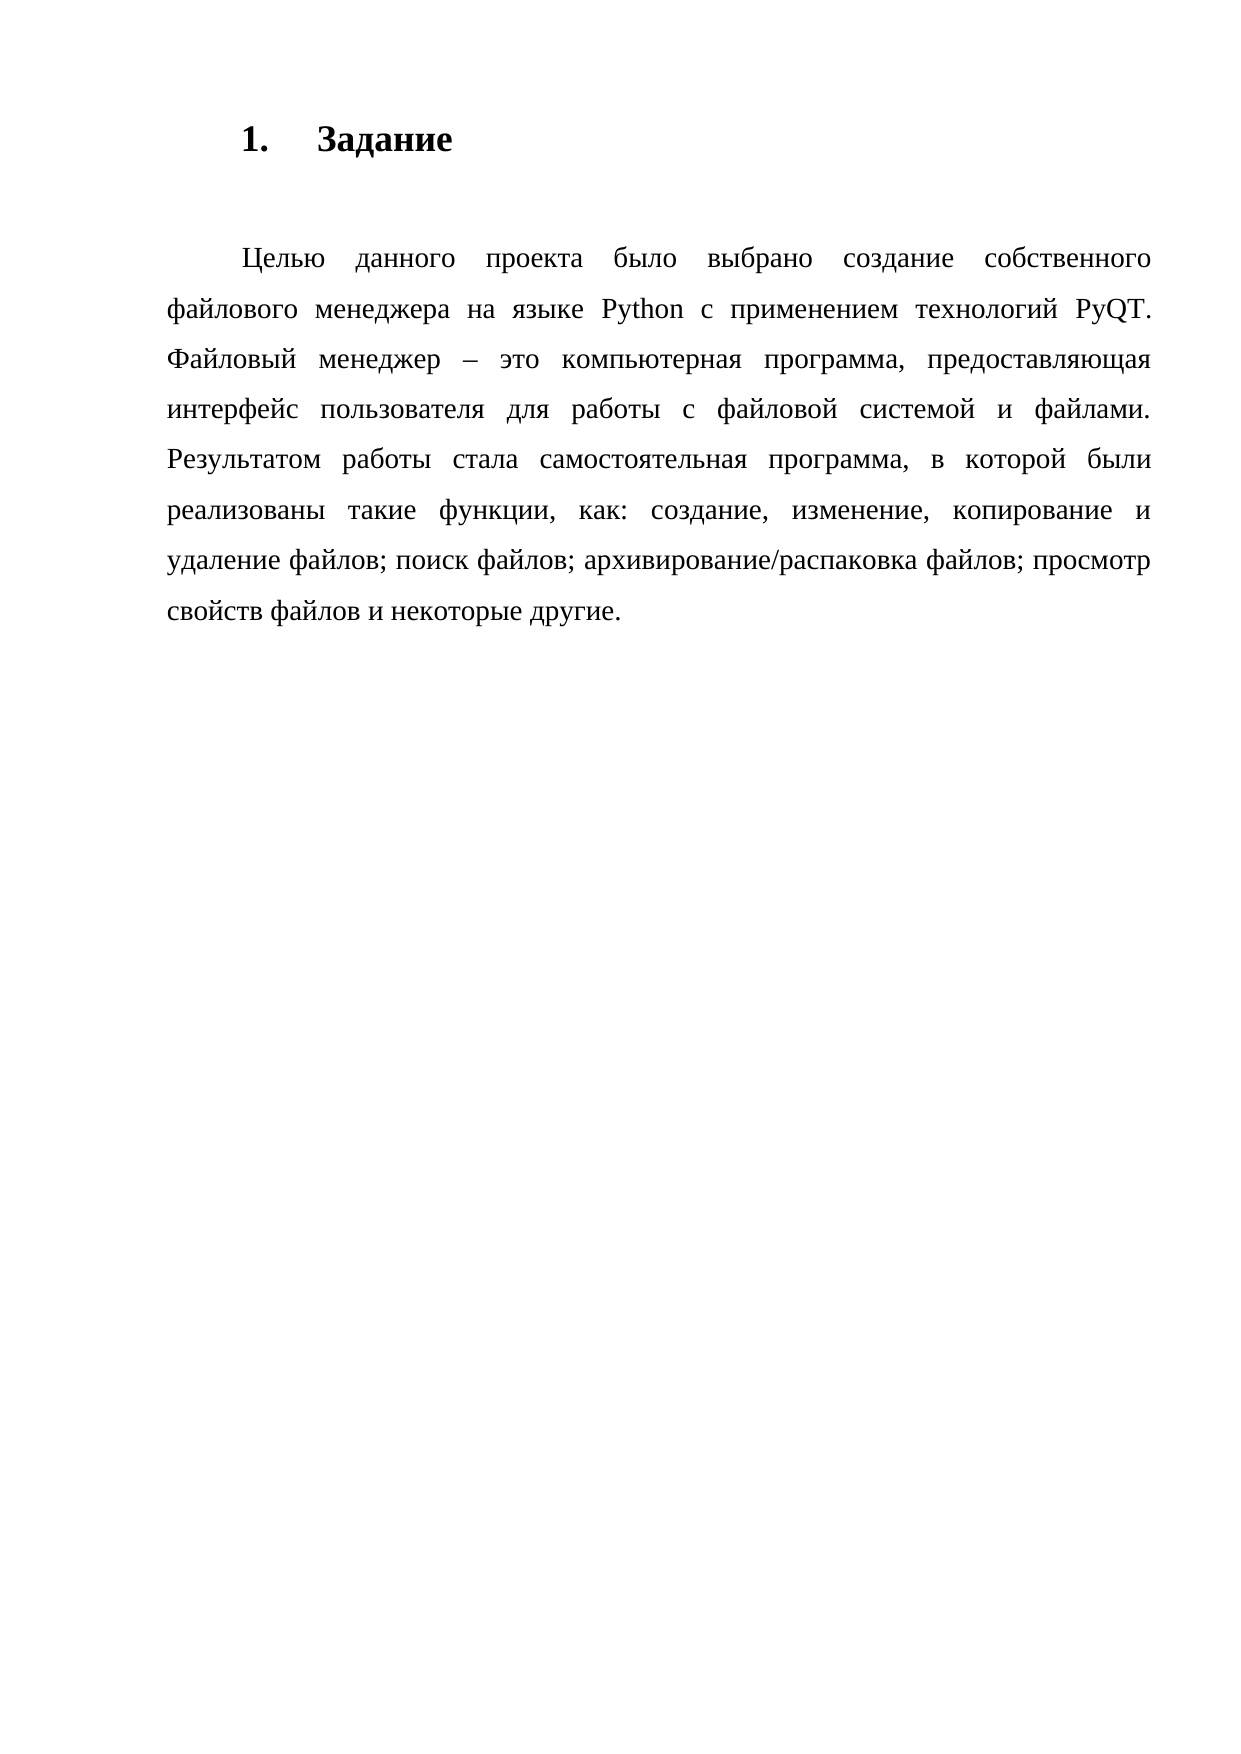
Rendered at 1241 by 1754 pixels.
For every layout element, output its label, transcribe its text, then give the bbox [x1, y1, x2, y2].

text Целью данного проекта было выбрано создание собственного файлового менеджера на языке Python с применением технологий PyQT. Файловый менеджер – это компьютерная программа, предоставляющая интерфейс пользователя для работы с файловой системой и файлами. Результатом работы стала самостоятельная программа, в которой были реализованы такие функции, как: создание, изменение, копирование и удаление файлов; поиск файлов; архивирование/распаковка файлов; просмотр свойств файлов и некоторые другие. [167, 240, 1152, 626]
subtitle Задание [167, 117, 1163, 160]
